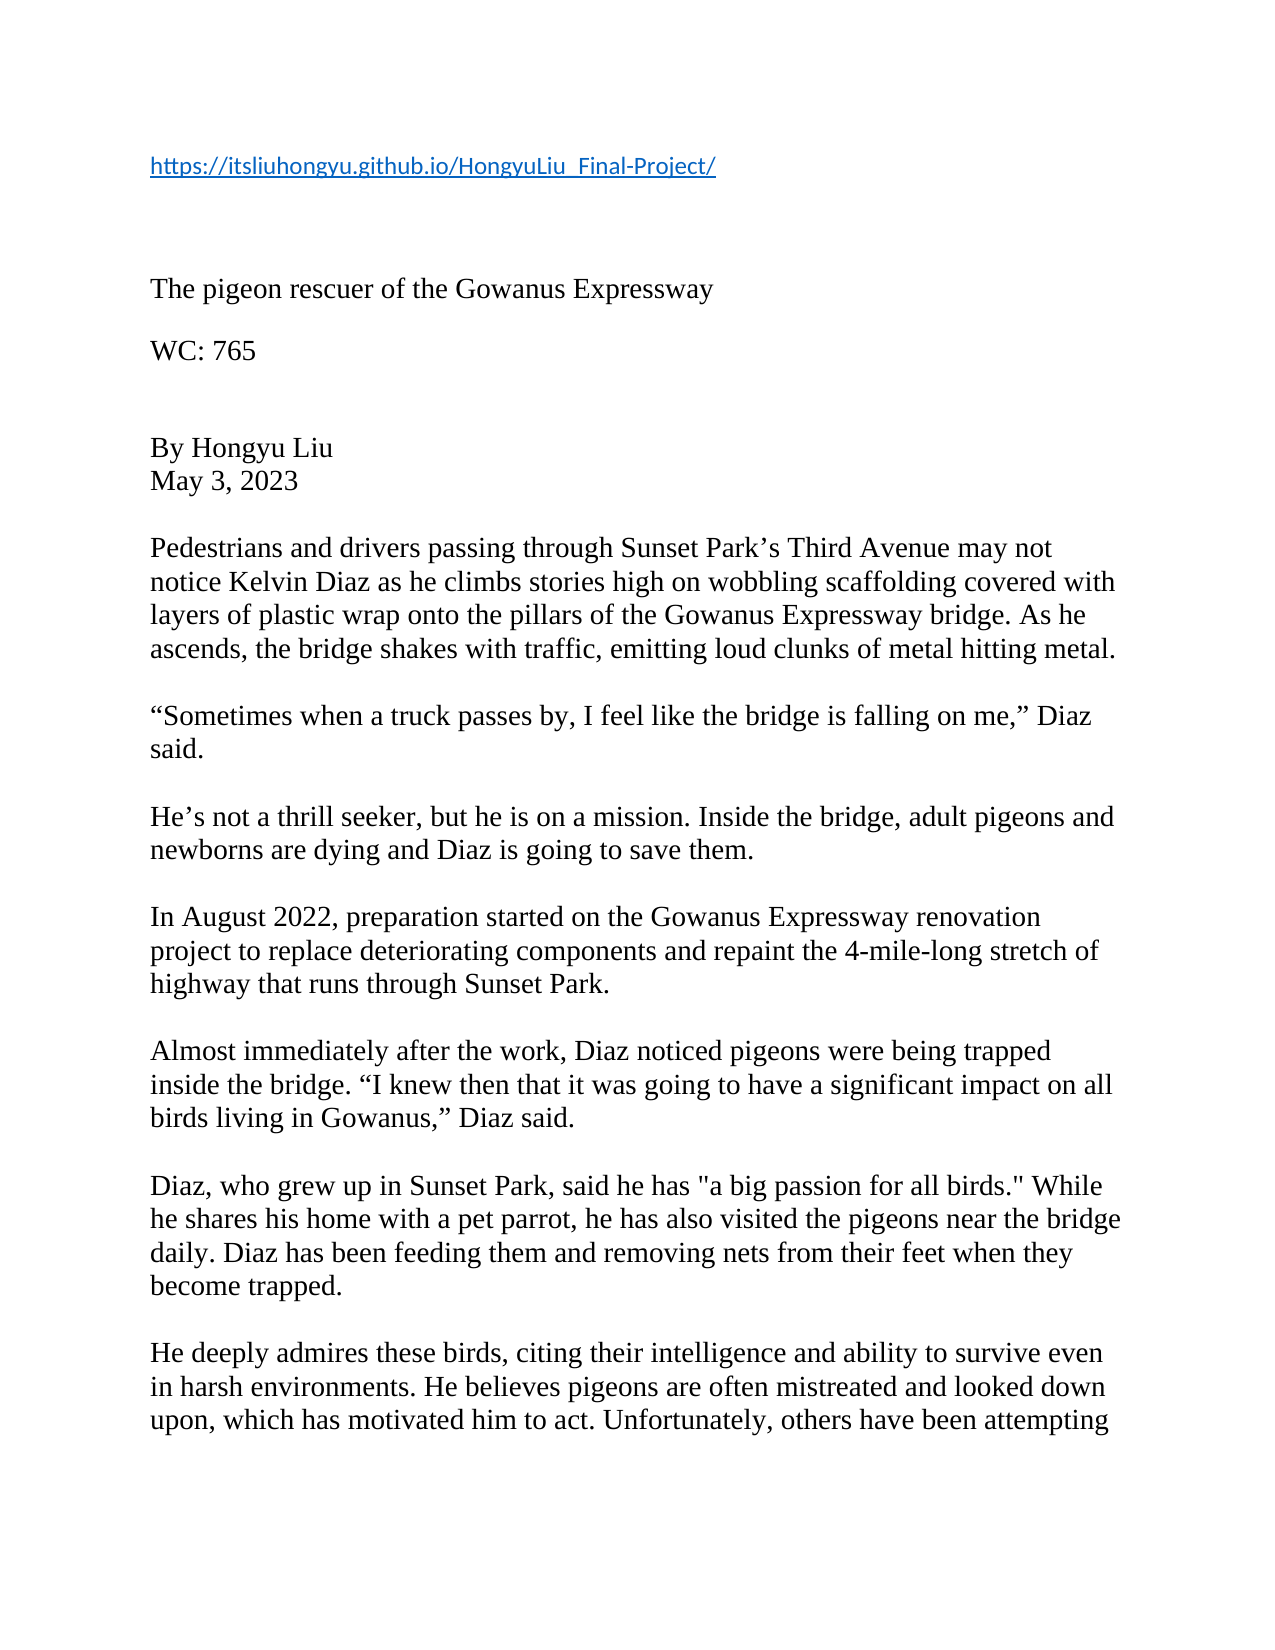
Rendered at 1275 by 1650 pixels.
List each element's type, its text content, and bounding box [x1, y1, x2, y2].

text He’s not a thrill seeker, but he is on a mission. Inside the bridge, adult pigeons and newborns are dying and Diaz is going to save them. [150, 765, 1125, 866]
text The pigeon rescuer of the Gowanus Expressway [150, 271, 1125, 304]
text In August 2022, preparation started on the Gowanus Expressway renovation project to replace deteriorating components and repaint the 4-mile-long stretch of highway that runs through Sunset Park. [150, 899, 1125, 1000]
text Almost immediately after the work, Diaz noticed pigeons were being trapped inside the bridge. “I knew then that it was going to have a significant impact on all birds living in Gowanus,” Diaz said. [150, 1000, 1125, 1134]
text https://itsliuhongyu.github.io/HongyuLiu_Final-Project/ [150, 150, 1125, 181]
subtitle By Hongyu Liu [150, 430, 1125, 463]
text Diaz, who grew up in Sunset Park, said he has "a big passion for all birds." While he shares his home with a pet parrot, he has also visited the pigeons near the bridge daily. Diaz has been feeding them and removing nets from their feet when they become trapped. [150, 1168, 1125, 1302]
text Pedestrians and drivers passing through Sunset Park’s Third Avenue may not notice Kelvin Diaz as he climbs stories high on wobbling scaffolding covered with layers of plastic wrap onto the pillars of the Gowanus Expressway bridge. As he ascends, the bridge shakes with traffic, emitting loud clunks of metal hitting metal. [150, 497, 1125, 664]
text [150, 1335, 1125, 1436]
subtitle May 3, 2023 [150, 463, 1125, 497]
text “Sometimes when a truck passes by, I feel like the bridge is falling on me,” Diaz said. [150, 664, 1125, 765]
text WC: 765 [150, 333, 1125, 367]
